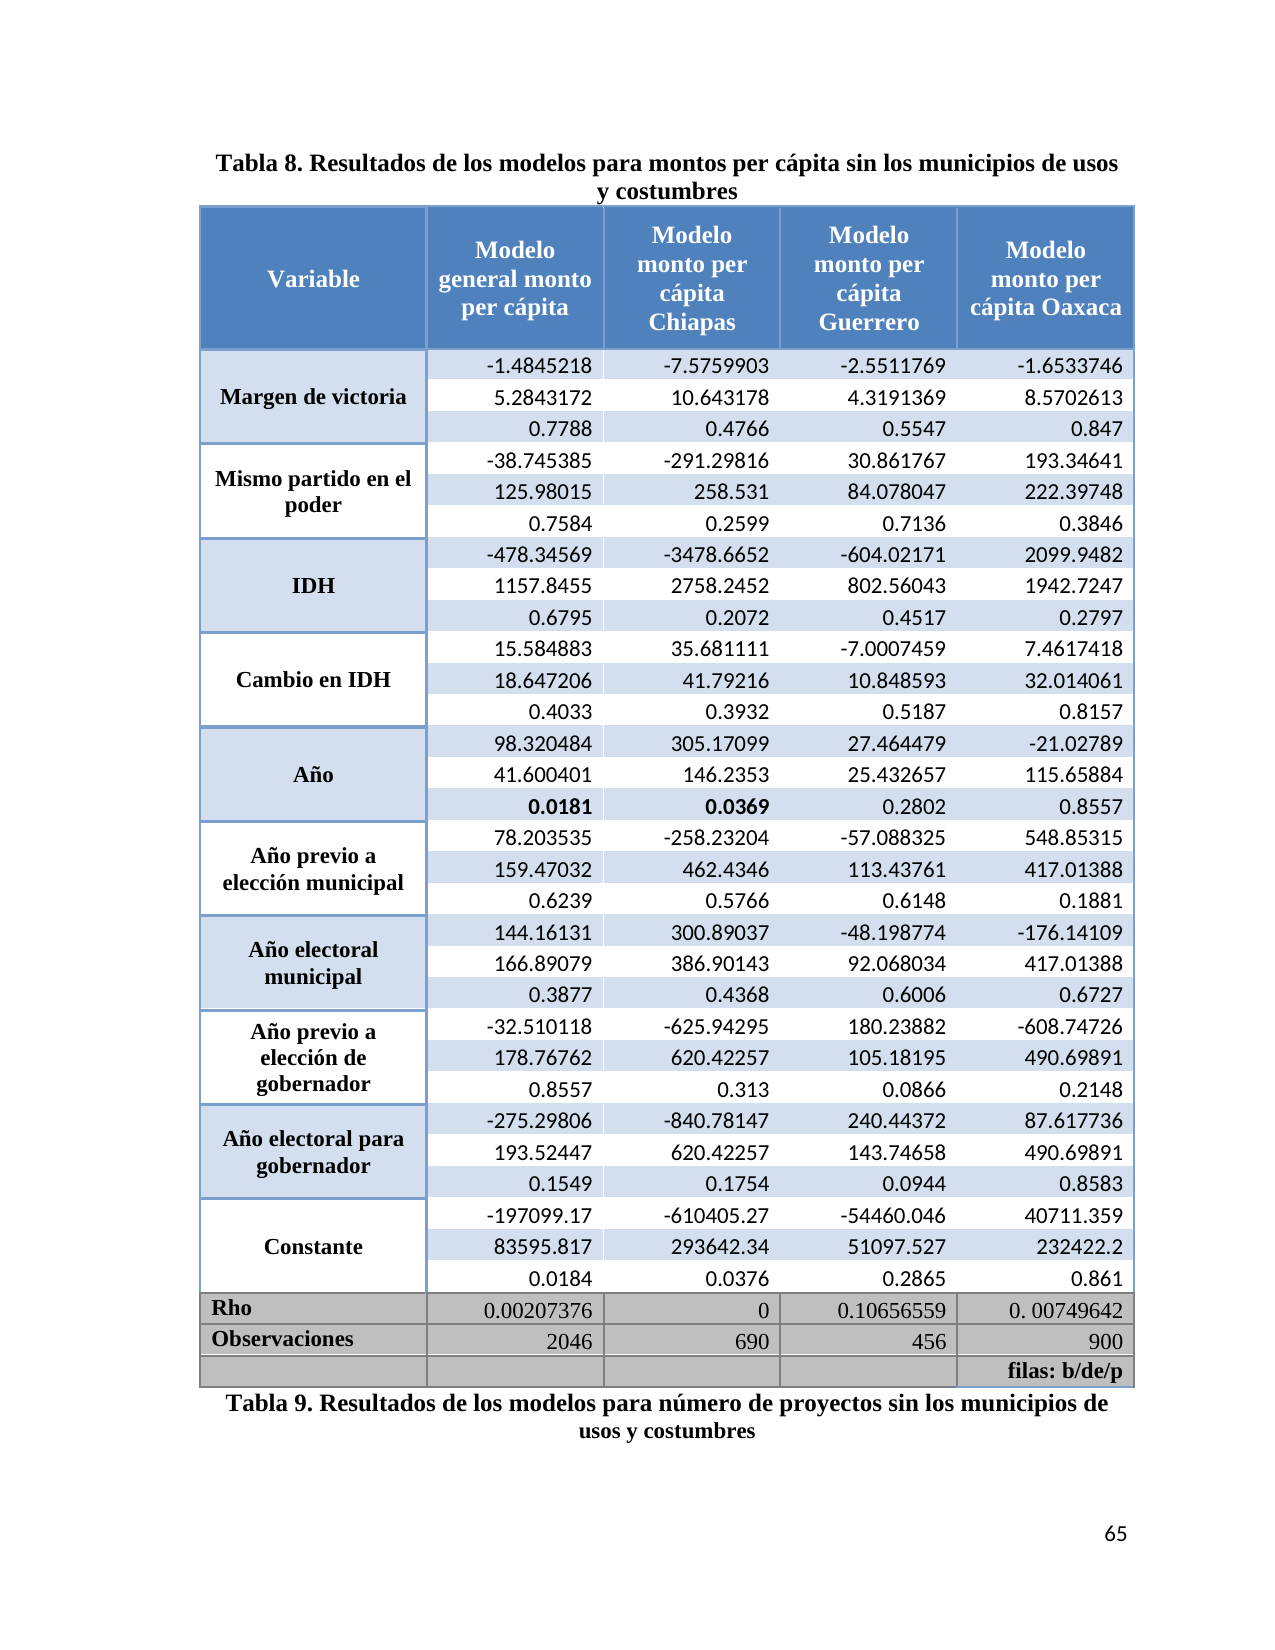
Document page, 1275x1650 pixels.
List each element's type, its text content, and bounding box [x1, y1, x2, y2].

table_cell Mismo partido en el poder [201, 445, 425, 537]
table_cell 0.7136 [780, 505, 957, 537]
table_cell 293642.34 [604, 1229, 780, 1260]
table_cell Año previo a elección municipal [201, 823, 425, 914]
table_cell 222.39748 [957, 474, 1133, 505]
table_cell 5.2843172 [428, 379, 603, 411]
table_cell -2.5511769 [780, 350, 957, 379]
table_cell 305.17099 [604, 725, 780, 757]
table_cell 193.52447 [428, 1134, 603, 1166]
table_cell 0.5766 [604, 883, 780, 914]
table_cell -604.02171 [780, 537, 957, 568]
table_cell 386.90143 [604, 946, 780, 977]
table_cell 30.861767 [780, 442, 957, 474]
table_cell 27.464479 [780, 725, 957, 757]
table_cell 490.69891 [957, 1040, 1133, 1071]
table_cell Observaciones [201, 1325, 426, 1354]
table_cell 7.4617418 [957, 631, 1133, 662]
table_cell 1157.8455 [428, 568, 603, 599]
table_cell 0.0866 [780, 1071, 957, 1103]
table_cell 0 [605, 1294, 779, 1323]
table_cell 456 [781, 1325, 956, 1354]
table_cell -176.14109 [957, 914, 1133, 946]
table_cell -1.6533746 [957, 350, 1133, 379]
table_cell 83595.817 [428, 1229, 603, 1260]
table_cell 41.79216 [604, 663, 780, 694]
table_cell 0.2802 [780, 788, 957, 820]
table_cell 98.320484 [428, 725, 603, 757]
table_cell 258.531 [604, 474, 780, 505]
table_cell Año electoral para gobernador [201, 1106, 425, 1197]
table_cell 40711.359 [957, 1197, 1133, 1229]
table_cell 0.7788 [428, 411, 603, 442]
table_cell 0.313 [604, 1071, 780, 1103]
table_cell 0.2148 [957, 1071, 1133, 1103]
table_cell filas: b/de/p [958, 1357, 1133, 1386]
table_cell 0.8557 [428, 1071, 603, 1103]
table_cell 2046 [428, 1325, 603, 1354]
table_cell 0.6239 [428, 883, 603, 914]
table_cell 0.6727 [957, 977, 1133, 1008]
table_cell -7.0007459 [780, 631, 957, 662]
table_cell [428, 1357, 603, 1386]
table_cell -258.23204 [604, 820, 780, 851]
table_cell 0.1754 [604, 1166, 780, 1197]
table_cell 240.44372 [780, 1103, 957, 1134]
table_cell 115.65884 [957, 757, 1133, 788]
table_cell 0.10656559 [781, 1294, 956, 1323]
table_cell IDH [201, 540, 425, 631]
table_cell [781, 1357, 956, 1386]
table_cell -7.5759903 [604, 350, 780, 379]
table_cell 0.2865 [780, 1260, 957, 1292]
table_cell 143.74658 [780, 1134, 957, 1166]
table_cell 0.0184 [428, 1260, 603, 1292]
table_cell Año [201, 729, 425, 820]
table_cell -54460.046 [780, 1197, 957, 1229]
table_cell -32.510118 [428, 1009, 603, 1040]
table_cell 620.42257 [604, 1040, 780, 1071]
table_cell 178.76762 [428, 1040, 603, 1071]
table_cell 0. 00749642 [958, 1294, 1133, 1323]
table_cell 8.5702613 [957, 379, 1133, 411]
table_cell 10.643178 [604, 379, 780, 411]
table_cell 0.4033 [428, 694, 603, 725]
table_cell 1942.7247 [957, 568, 1133, 599]
table_cell 417.01388 [957, 851, 1133, 883]
table_cell 0.1881 [957, 883, 1133, 914]
table_cell 0.3846 [957, 505, 1133, 537]
table_cell 0.8557 [957, 788, 1133, 820]
table_cell 193.34641 [957, 442, 1133, 474]
text Tabla 8. Resultados de los modelos para montos per cápita sin los municipios de usos y costumbres [207, 148, 1127, 205]
table_cell -57.088325 [780, 820, 957, 851]
table_cell 0.4368 [604, 977, 780, 1008]
text Tabla 9. Resultados de los modelos para número de proyectos sin los municipios de usos y costumbres [207, 1388, 1127, 1443]
table_cell 32.014061 [957, 663, 1133, 694]
table_cell 0.8583 [957, 1166, 1133, 1197]
table_cell -1.4845218 [428, 350, 603, 379]
table_cell -275.29806 [428, 1103, 603, 1134]
table_cell Margen de victoria [201, 351, 425, 442]
table_cell 462.4346 [604, 851, 780, 883]
table_cell 41.600401 [428, 757, 603, 788]
table_cell 0.3877 [428, 977, 603, 1008]
table_cell 300.89037 [604, 914, 780, 946]
table_cell 0.5547 [780, 411, 957, 442]
table_cell 105.18195 [780, 1040, 957, 1071]
table_cell 25.432657 [780, 757, 957, 788]
table_cell 0.1549 [428, 1166, 603, 1197]
table_cell 0.6148 [780, 883, 957, 914]
table_cell 0.2797 [957, 600, 1133, 631]
table_cell 4.3191369 [780, 379, 957, 411]
table_cell 690 [605, 1325, 779, 1354]
table_cell -840.78147 [604, 1103, 780, 1134]
table_cell 0.2599 [604, 505, 780, 537]
table_cell -48.198774 [780, 914, 957, 946]
table_cell 35.681111 [604, 631, 780, 662]
table_cell Rho [201, 1294, 426, 1323]
table_cell 0.2072 [604, 600, 780, 631]
table_cell 159.47032 [428, 851, 603, 883]
table_cell 51097.527 [780, 1229, 957, 1260]
table_cell 0.7584 [428, 505, 603, 537]
table_header Variable [201, 208, 425, 348]
table_cell 232422.2 [957, 1229, 1133, 1260]
table_cell 10.848593 [780, 663, 957, 694]
table_cell [605, 1357, 779, 1386]
table_cell 180.23882 [780, 1009, 957, 1040]
table_cell 548.85315 [957, 820, 1133, 851]
table_header Modelo monto per cápita Oaxaca [957, 207, 1133, 348]
table_cell 0.5187 [780, 694, 957, 725]
table_cell -608.74726 [957, 1009, 1133, 1040]
table_cell Constante [201, 1200, 425, 1292]
table_cell 0.0376 [604, 1260, 780, 1292]
table_cell 802.56043 [780, 568, 957, 599]
table_cell 0.861 [957, 1260, 1133, 1292]
table_cell -610405.27 [604, 1197, 780, 1229]
table_cell 0.00207376 [428, 1294, 603, 1323]
table_cell -478.34569 [428, 537, 603, 568]
table_cell Año electoral municipal [201, 917, 425, 1008]
table_cell 87.617736 [957, 1103, 1133, 1134]
table_cell -197099.17 [428, 1197, 603, 1229]
table_cell -625.94295 [604, 1009, 780, 1040]
table_cell -3478.6652 [604, 537, 780, 568]
table_cell 166.89079 [428, 946, 603, 977]
table_cell 113.43761 [780, 851, 957, 883]
table_cell 0.0944 [780, 1166, 957, 1197]
table_cell 0.4766 [604, 411, 780, 442]
table_cell 144.16131 [428, 914, 603, 946]
table_cell 15.584883 [428, 631, 603, 662]
table_cell 18.647206 [428, 663, 603, 694]
table_cell 92.068034 [780, 946, 957, 977]
table_cell 2099.9482 [957, 537, 1133, 568]
table_cell 125.98015 [428, 474, 603, 505]
table_cell 0.8157 [957, 694, 1133, 725]
table_header Modelo general monto per cápita [428, 207, 603, 348]
table_cell 490.69891 [957, 1134, 1133, 1166]
table_cell Cambio en IDH [201, 634, 425, 725]
table_cell 0.4517 [780, 600, 957, 631]
table_cell 0.0369 [604, 788, 780, 820]
table_header Modelo monto per cápita Guerrero [780, 207, 957, 348]
table_cell 84.078047 [780, 474, 957, 505]
table_cell -21.02789 [957, 725, 1133, 757]
table_cell -38.745385 [428, 442, 603, 474]
table_cell 620.42257 [604, 1134, 780, 1166]
table_cell -291.29816 [604, 442, 780, 474]
table_cell 417.01388 [957, 946, 1133, 977]
table_cell 0.6006 [780, 977, 957, 1008]
table_cell [201, 1357, 426, 1386]
table_cell 0.3932 [604, 694, 780, 725]
table_cell 0.6795 [428, 600, 603, 631]
table_header Modelo monto per cápita Chiapas [604, 207, 780, 348]
table_cell 2758.2452 [604, 568, 780, 599]
table_cell 900 [958, 1325, 1133, 1354]
table_cell 0.847 [957, 411, 1133, 442]
table_cell 0.0181 [428, 788, 603, 820]
table_cell 146.2353 [604, 757, 780, 788]
table_cell Año previo a elección de gobernador [201, 1012, 425, 1103]
table_cell 78.203535 [428, 820, 603, 851]
